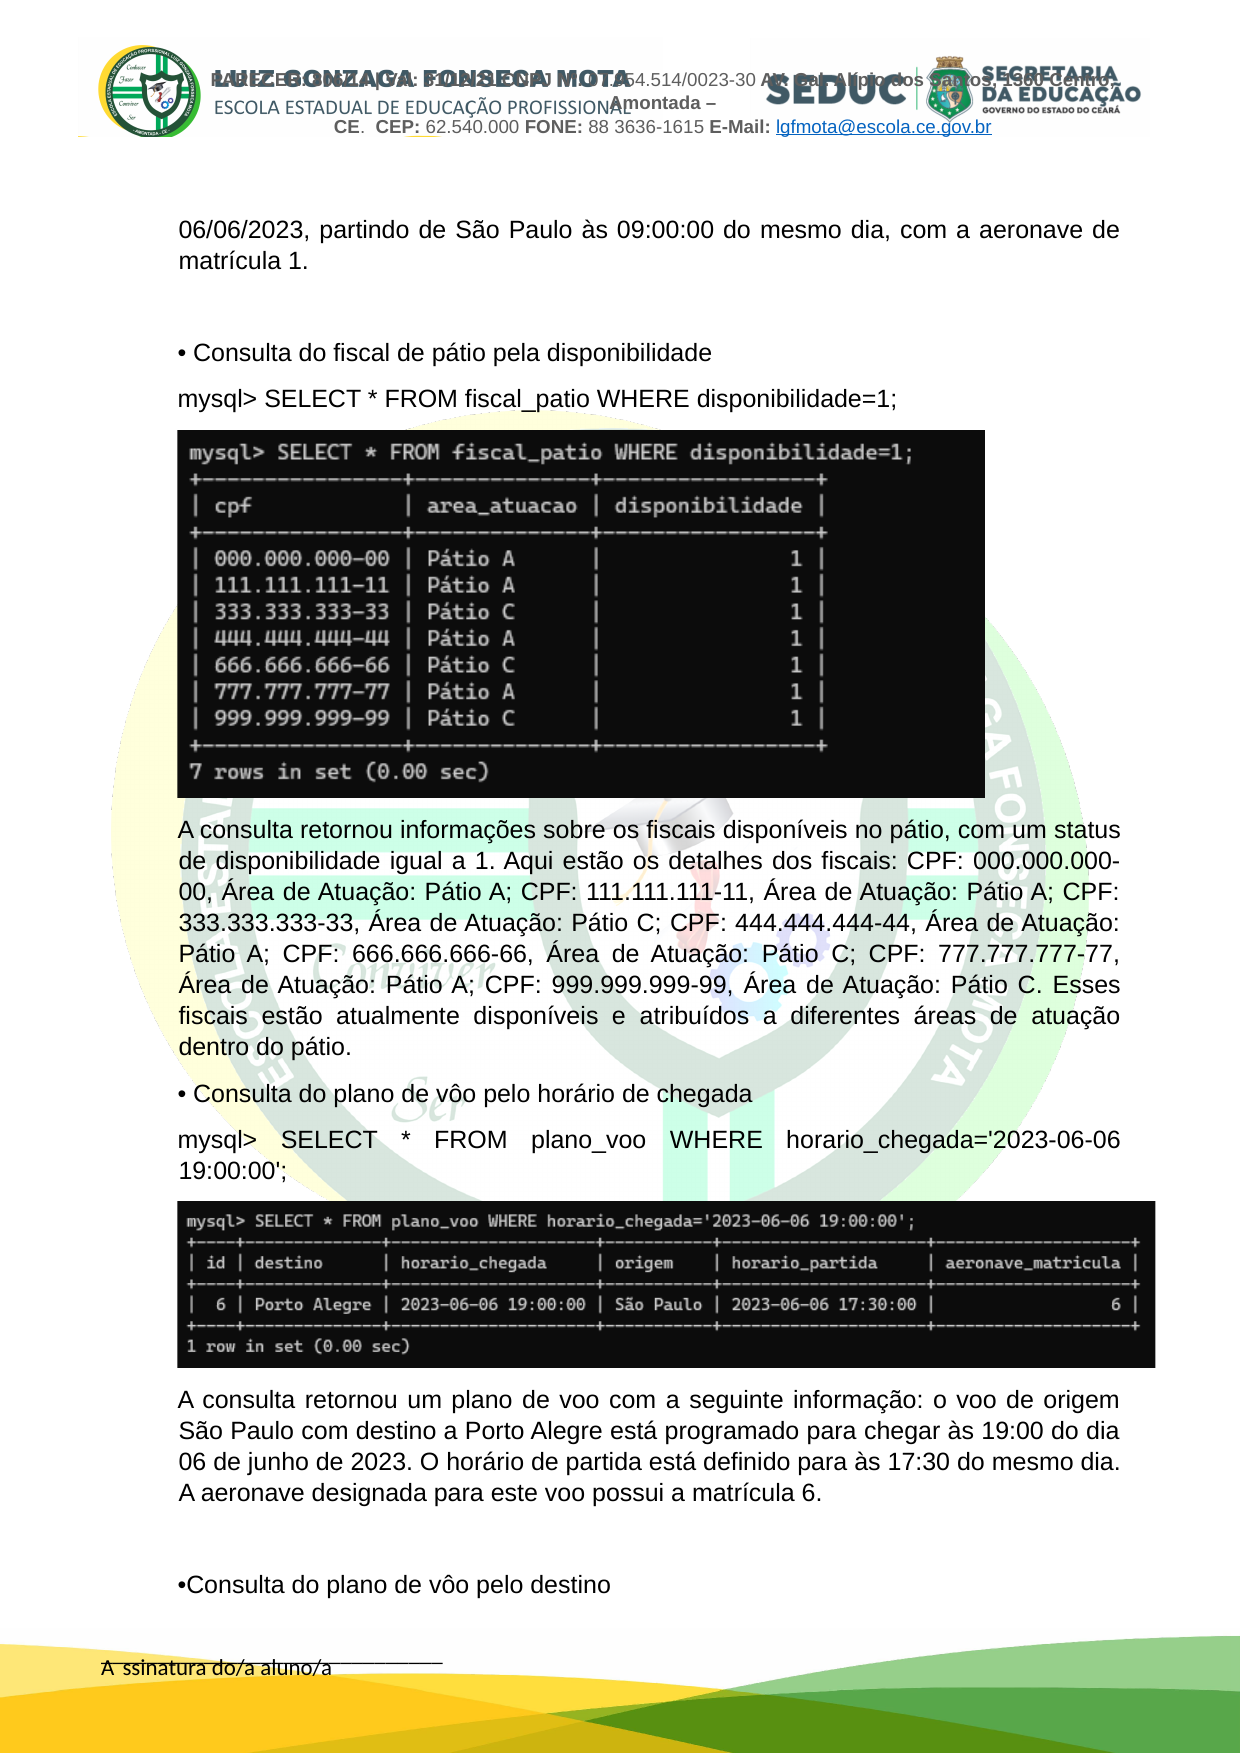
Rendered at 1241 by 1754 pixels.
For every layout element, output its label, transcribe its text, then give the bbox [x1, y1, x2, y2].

text • Consulta do fiscal de pátio pela disponibilidade [177, 338, 1122, 367]
text •Consulta do plano de vôo pelo destino [177, 1570, 1122, 1599]
text • Consulta do plano de vôo pelo horário de chegada [177, 1078, 1122, 1107]
picture [77, 36, 663, 137]
picture [749, 74, 753, 85]
picture [111, 410, 1156, 1368]
text A consulta retornou informações sobre os fiscais disponíveis no pátio, com um status de disponibilidade igual a 1. Aqui estão os detalhes dos fiscais: CPF: 000.000.000-00, Área de Atuação: Pátio A; CPF: 111.111.111-11, Área de Atuação: Pátio A; CPF: 333.333.333-33, Área de Atuação: Pátio C; CPF: 444.444.444-44, Área de Atuação: Pátio A; CPF: 666.666.666-66, Área de Atuação: Pátio C; CPF: 777.777.777-77, Área de Atuação: Pátio A; CPF: 999.999.999-99, Área de Atuação: Pátio C. Esses fiscais estão atualmente disponíveis e atribuídos a diferentes áreas de atuação dentro do pátio. [177, 815, 1122, 1061]
text mysql> SELECT * FROM fiscal_patio WHERE disponibilidade=1; [177, 384, 1122, 413]
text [177, 215, 1122, 274]
picture [749, 37, 1151, 137]
picture [0, 1627, 1240, 1753]
text A consulta retornou um plano de voo com a seguinte informação: o voo de origem São Paulo com destino a Porto Alegre está programado para chegar às 19:00 do dia 06 de junho de 2023. O horário de partida está definido para às 17:30 do mesmo dia. A aeronave designada para este voo possui a matrícula 6. [177, 1385, 1122, 1507]
text mysql> SELECT * FROM plano_voo WHERE horario_chegada='2023-06-06 19:00:00'; [177, 1125, 1122, 1184]
